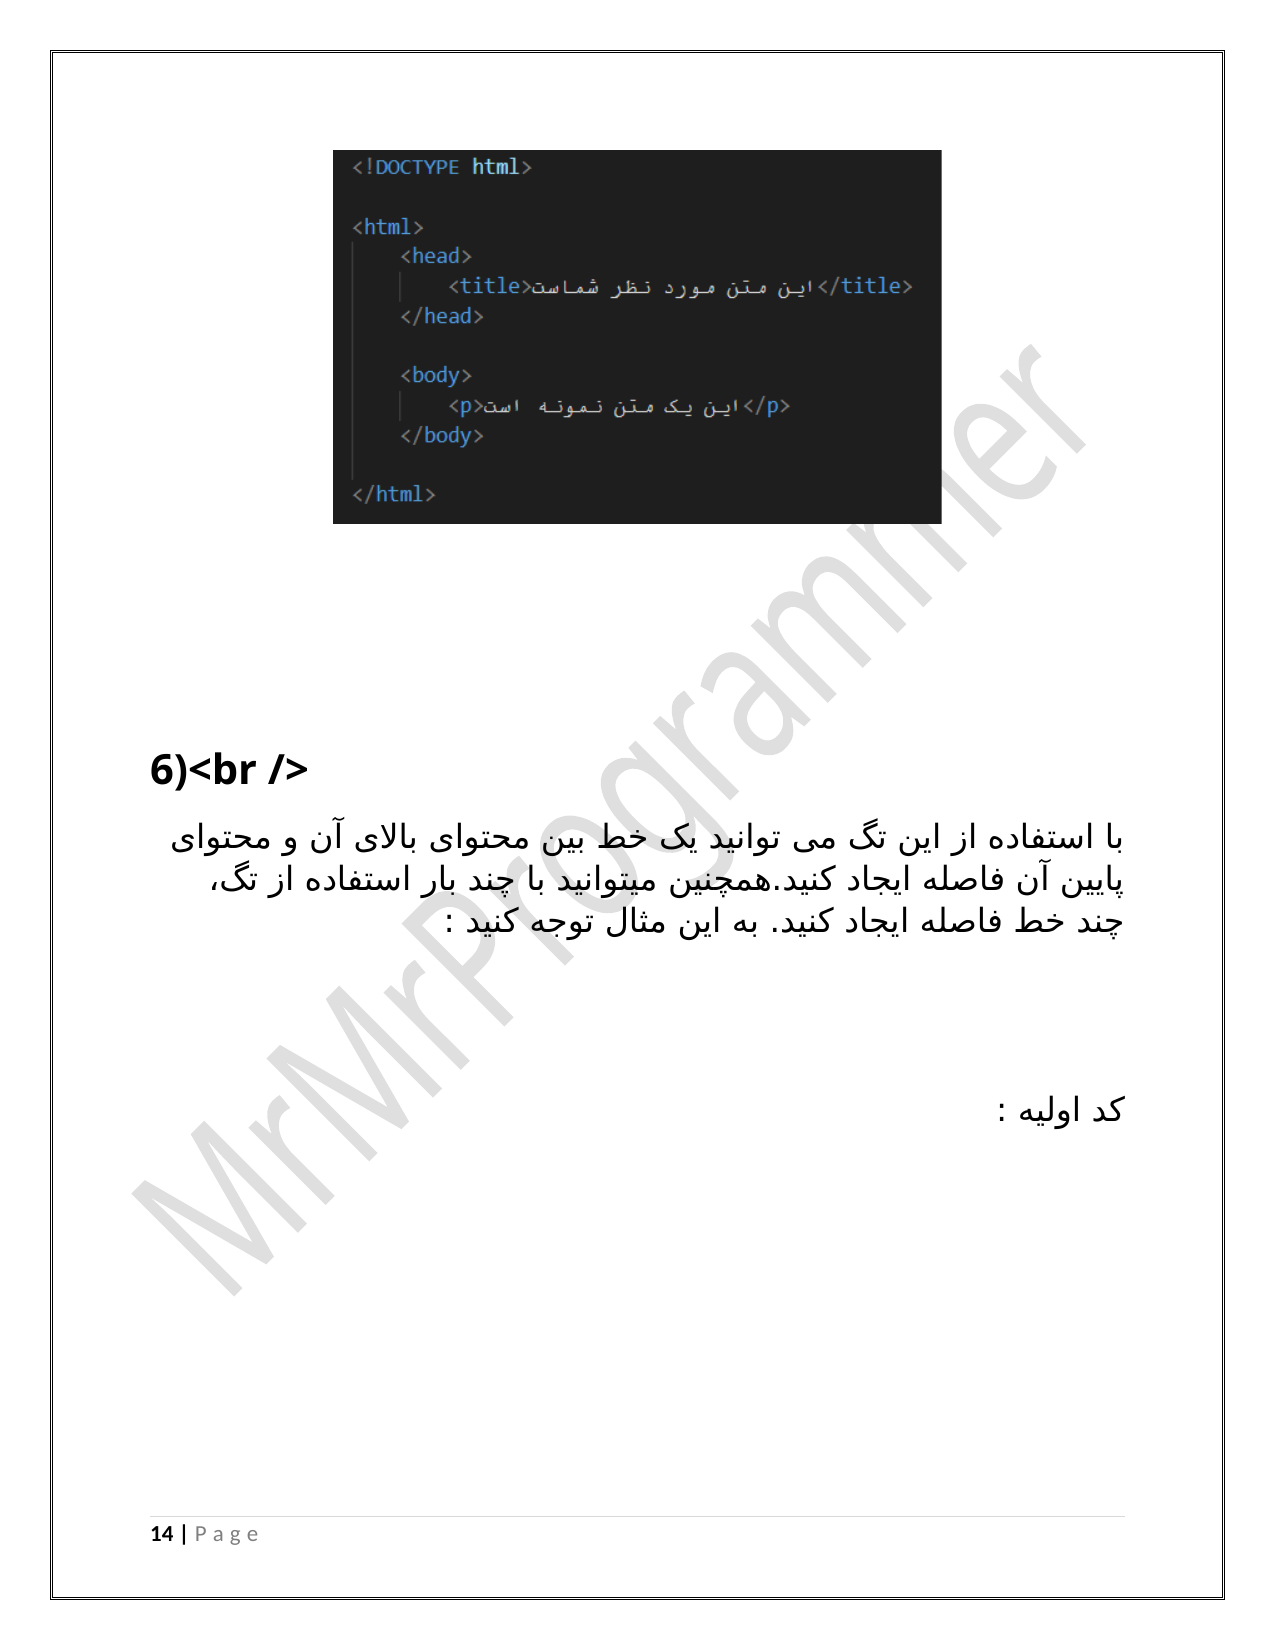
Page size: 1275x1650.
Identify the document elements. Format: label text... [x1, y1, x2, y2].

text کد اولیه : [150, 1091, 1125, 1130]
picture [333, 150, 942, 524]
text 6)<br /> [150, 739, 1125, 796]
text با استفاده از این تگ می توانید یک خط بین محتوای بالای آن و محتوای پایین آن فاصله ایجاد کنید.همچنین میتوانید با چند بار استفاده از تگ، چند خط فاصله ایجاد کنید. به این مثال توجه کنید‌ : [150, 817, 1125, 940]
